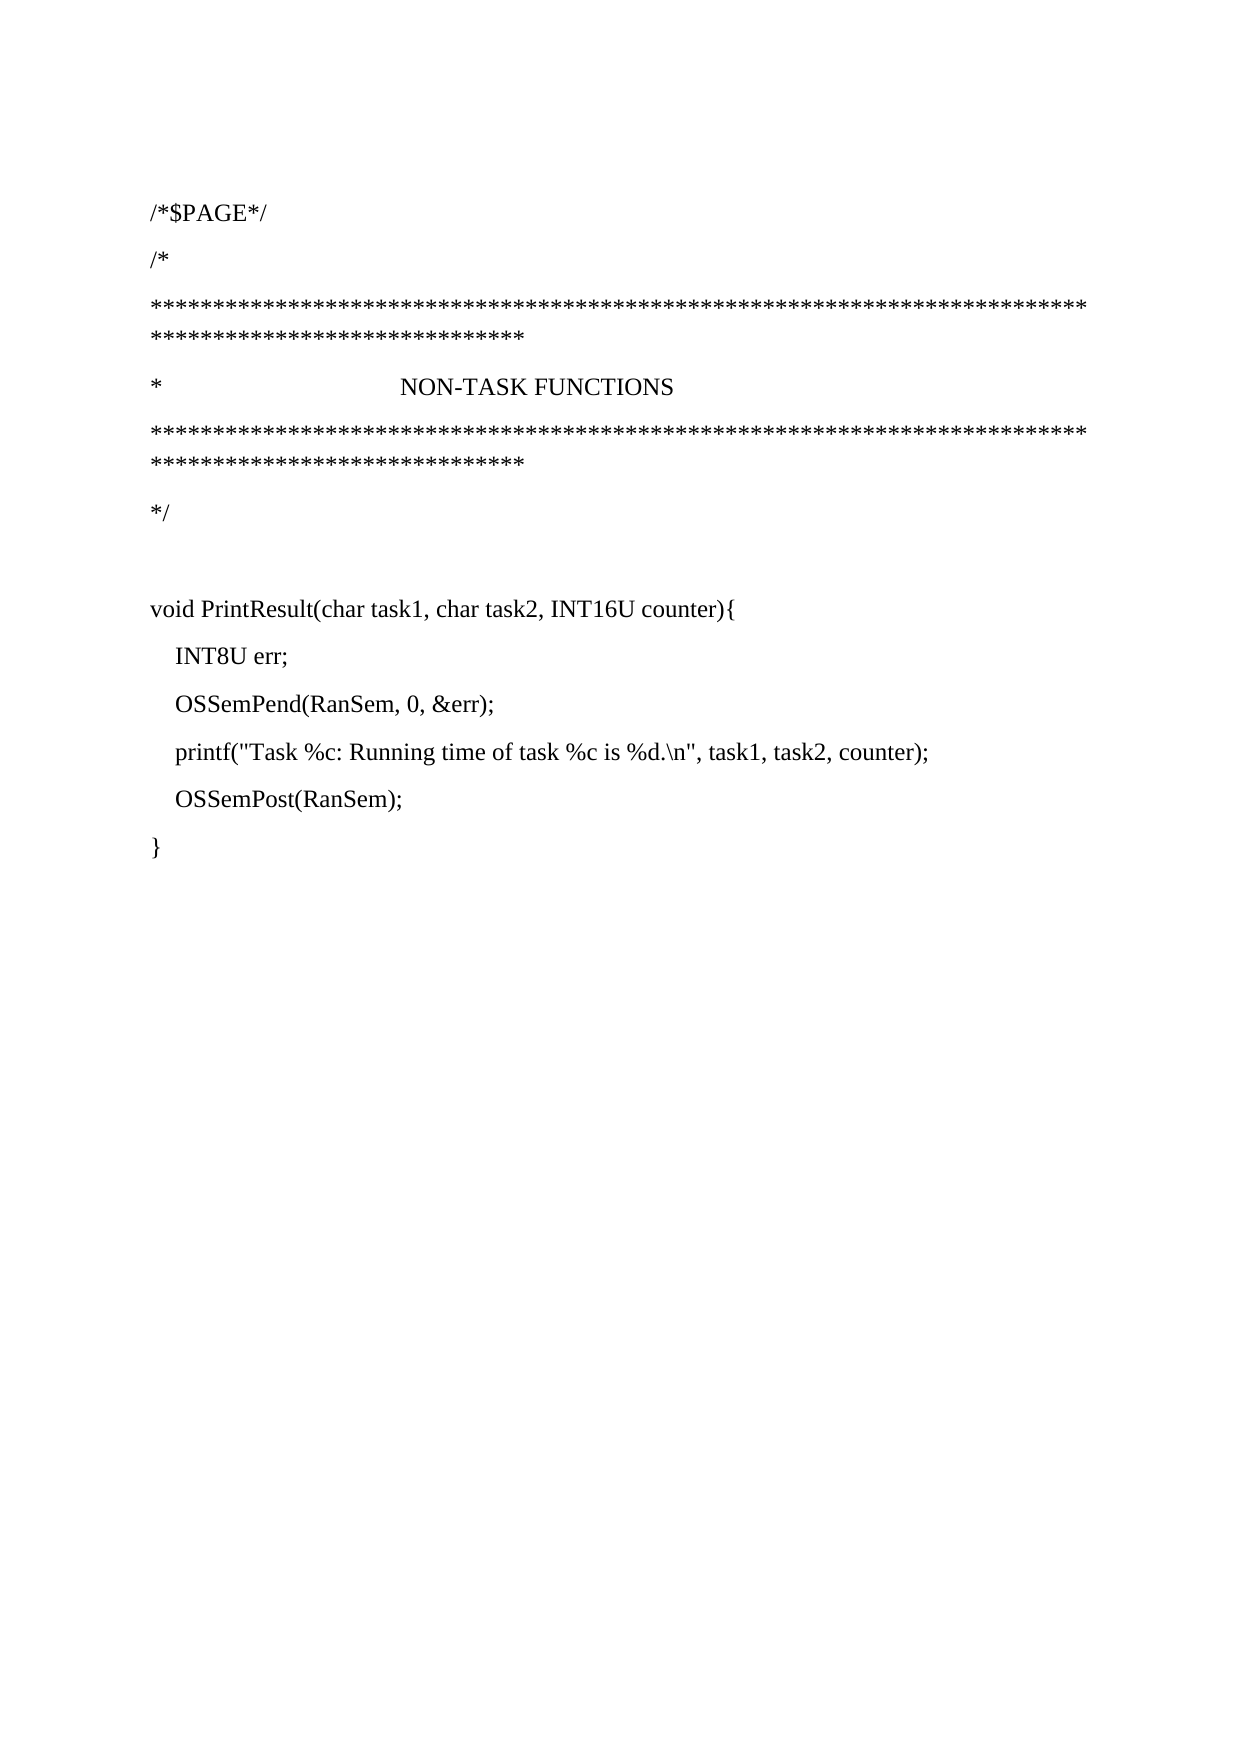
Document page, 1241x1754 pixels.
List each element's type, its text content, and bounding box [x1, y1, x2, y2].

text ********************************************************************************************************* [150, 419, 1090, 479]
text */ [150, 498, 1090, 527]
text * NON-TASK FUNCTIONS [150, 372, 1090, 401]
text /*$PAGE*/ [150, 198, 1090, 226]
text printf("Task %c: Running time of task %c is %d.\n", task1, task2, counter); [150, 737, 1090, 766]
text ********************************************************************************************************* [150, 293, 1090, 353]
text void PrintResult(char task1, char task2, INT16U counter){ [150, 594, 1090, 622]
text /* [150, 245, 1090, 274]
text INT8U err; [150, 641, 1090, 670]
text } [150, 832, 1090, 861]
text OSSemPend(RanSem, 0, &err); [150, 689, 1090, 718]
text OSSemPost(RanSem); [150, 784, 1090, 813]
